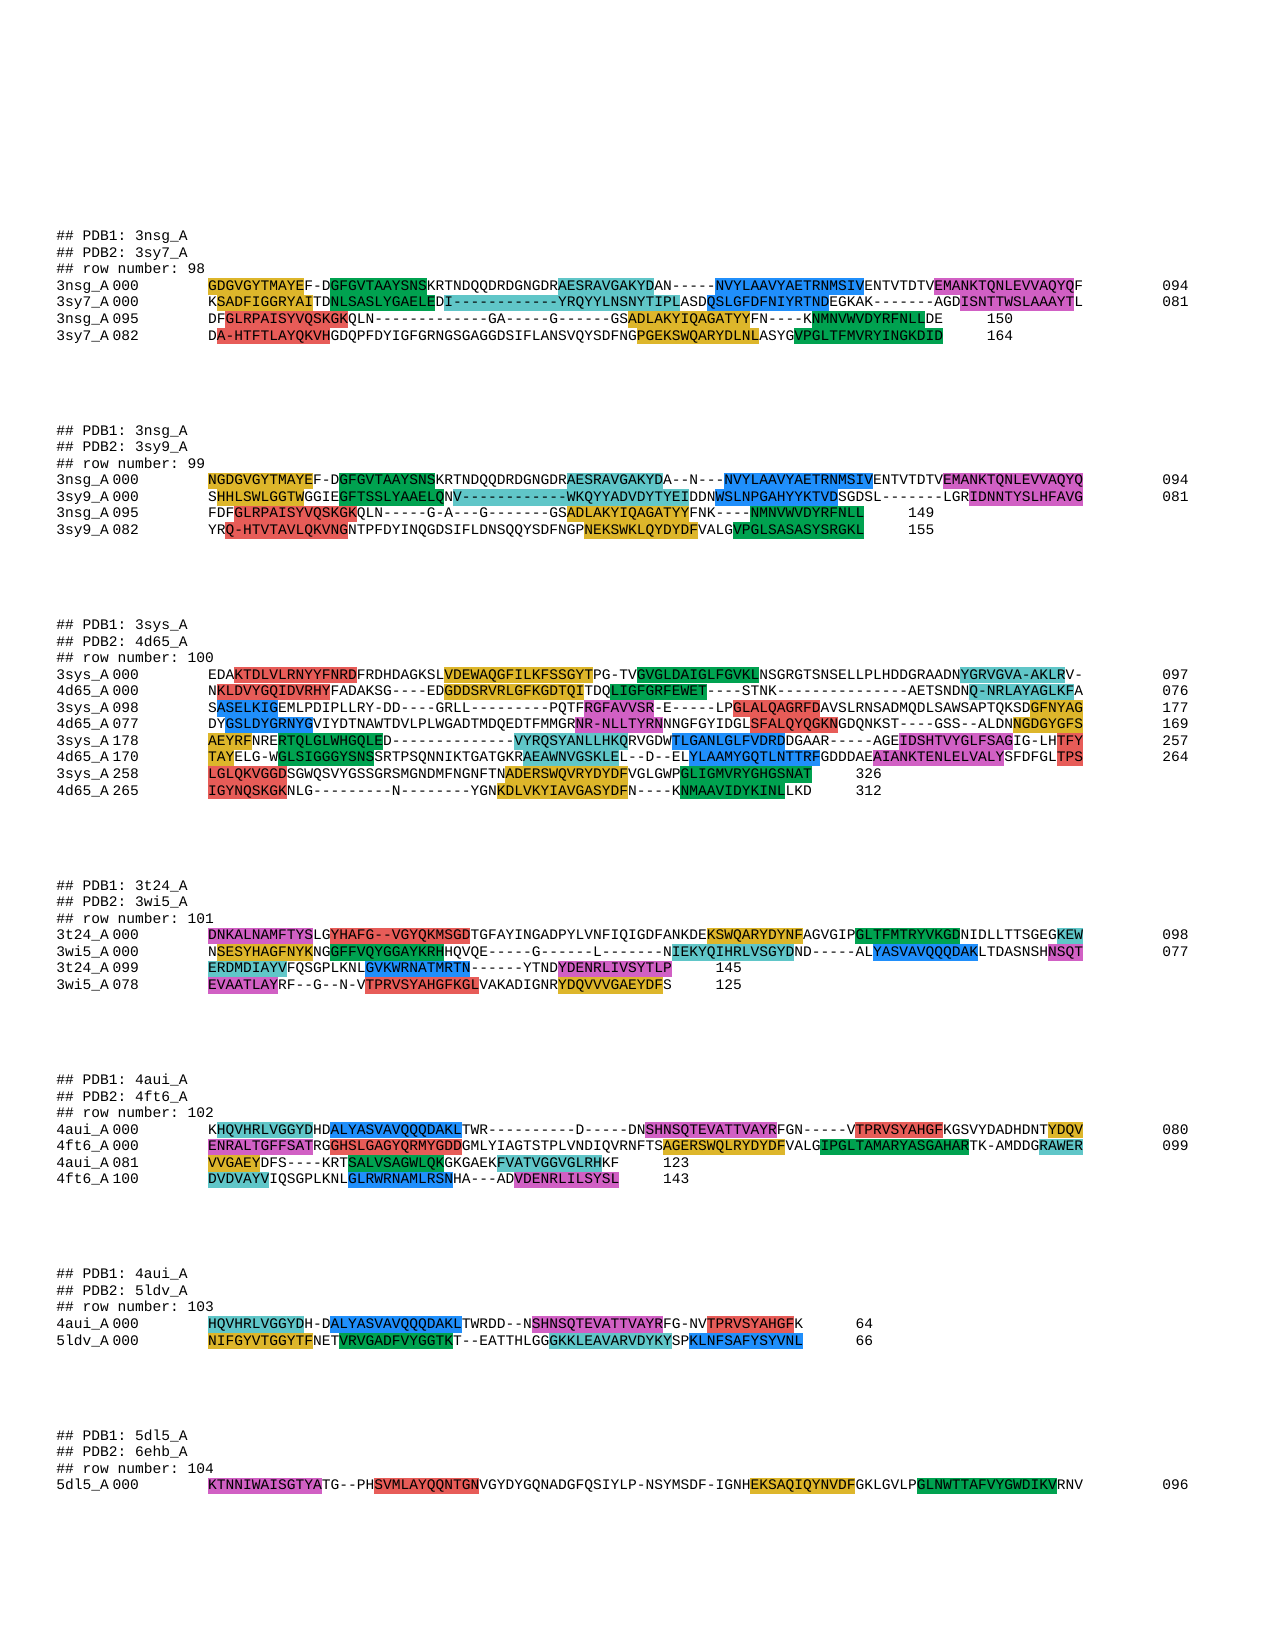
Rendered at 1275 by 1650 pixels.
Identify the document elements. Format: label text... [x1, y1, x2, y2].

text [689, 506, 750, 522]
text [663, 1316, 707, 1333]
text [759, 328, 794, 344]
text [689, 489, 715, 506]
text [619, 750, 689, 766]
text 4ft6_A 000 ENRALTGFFSATRGGHSLGAGYQRMYGDDGMLYIAGTSTPLVNDIQVRNFTSAGERSWQLRYDYDFVALGIPGLTAMARYASGAHARTK-AMDDGRAWER 099 [56, 1138, 1256, 1155]
text ## PDB1: 5dl5_A [56, 1428, 1256, 1444]
text 4d65_A 000 NKLDVYGQIDVRHYFADAKSG----EDGDDSRVRLGFKGDTQITDQLIGFGRFEWET----STNK---------------AETSNDNQ-NRLAYAGLKFA 076 [56, 683, 1256, 700]
text 5dl5_A 000 KTNNIWAISGTYATG--PHSVMLAYQQNTGNVGYDYGQNADGFQSIYLP-NSYMSDF-IGNHEKSAQIQYNVDFGKLGVLPGLNWTTAFVYGWDIKVRNV 096 [56, 1477, 1256, 1494]
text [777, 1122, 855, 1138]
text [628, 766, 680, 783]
text 3nsg_A 000 NGDGVGYTMAYEF-DGFGVTAAYSNSKRTNDQQDRDGNGDRAESRAVGAKYDA--N---NVYLAAVYAETRNMSIVENTVTDTVEMANKTQNLEVVAQYQ 094 [56, 472, 1256, 489]
text ## PDB2: 4ft6_A [56, 1089, 1256, 1105]
text 4aui_A 081 VVGAEYDFS----KRTSALVSAGWLQKGKGAEKFVATVGGVGLRHKF 123 [602, 1155, 1256, 1172]
text ## PDB1: 4aui_A [56, 1267, 1256, 1283]
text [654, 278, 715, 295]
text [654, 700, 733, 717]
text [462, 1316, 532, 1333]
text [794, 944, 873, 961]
text ## PDB2: 3sy9_A [56, 439, 1256, 456]
text ## PDB2: 5ldv_A [56, 1283, 1256, 1300]
text ## row number: 102 [56, 1105, 1256, 1122]
text ## PDB1: 3sys_A [56, 617, 1256, 634]
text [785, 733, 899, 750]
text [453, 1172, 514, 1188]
text 3t24_A 099 ERDMDIAYVFQSGPLKNLGVKWRNATMRTN------YTNDYDENRLIVSYTLP 145 [672, 961, 1256, 977]
text 4aui_A 000 HQVHRLVGGYDH-DALYASVAVQQQDAKLTWRDD--NSHNSQTEVATTVAYRFG-NVTPRVSYAHGFK 64 [794, 1316, 1256, 1333]
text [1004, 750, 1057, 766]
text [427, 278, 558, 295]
text 3sys_A 258 LGLQKVGGDSGWQSVYGSSGRSMGNDMFNGNFTNADERSWQVRYDYDFVGLGWPGLIGMVRYGHGSNAT 326 [812, 766, 1256, 783]
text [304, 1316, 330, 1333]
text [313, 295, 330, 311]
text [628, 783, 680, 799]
text ## row number: 98 [56, 262, 1256, 278]
text 4ft6_A 100 DVDVAYVIQSGPLKNLGLRWRNAMLRSNHA---ADVDENRLILSYSL 143 [619, 1172, 1256, 1188]
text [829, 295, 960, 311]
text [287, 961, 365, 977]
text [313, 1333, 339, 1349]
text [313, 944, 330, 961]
text ## PDB1: 3t24_A [56, 878, 1256, 894]
text ## row number: 99 [56, 456, 1256, 472]
text ## row number: 100 [56, 650, 1256, 667]
text ## PDB1: 3nsg_A [56, 228, 1256, 245]
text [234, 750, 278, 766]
text ## PDB1: 3nsg_A [56, 423, 1256, 439]
text ## PDB2: 4d65_A [56, 634, 1256, 650]
text ## PDB2: 3sy7_A [56, 245, 1256, 262]
text 4d65_A 265 IGYNQSKGKNLG---------N--------YGNKDLVKYIAVGASYDFN----KNMAAVIDYKINLLKD 312 [785, 783, 1256, 799]
text ## row number: 101 [56, 911, 1256, 927]
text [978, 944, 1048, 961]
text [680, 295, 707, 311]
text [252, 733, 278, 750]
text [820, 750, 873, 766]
text ## PDB2: 3wi5_A [56, 894, 1256, 911]
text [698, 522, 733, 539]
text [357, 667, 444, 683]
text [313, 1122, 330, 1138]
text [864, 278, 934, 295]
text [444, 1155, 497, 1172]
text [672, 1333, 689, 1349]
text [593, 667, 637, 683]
text ## PDB1: 4aui_A [56, 1072, 1256, 1089]
text 5ldv_A 000 NIFGYVTGGYTFNETVRVGADFVYGGTKT--EATTHLGGGKKLEAVARVDYKYSPKLNFSAFYSYVNL 66 [803, 1333, 1256, 1349]
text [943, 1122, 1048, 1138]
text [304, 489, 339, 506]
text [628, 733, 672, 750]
text ## row number: 104 [56, 1461, 1256, 1477]
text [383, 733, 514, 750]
text ## row number: 103 [56, 1300, 1256, 1316]
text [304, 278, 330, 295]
text 3wi5_A 078 EVAATLAYRF--G--N-VTPRVSYAHGFKGLVAKADIGNRYDQVVVGAEYDFS 125 [663, 977, 1256, 994]
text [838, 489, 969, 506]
text 3sy9_A 082 YRQ-HTVTAVLQKVNGNTPFDYINQGDSIFLDNSQQYSDFNGPNEKSWKLQYDYDFVALGVPGLSASASYSRGKL 155 [864, 522, 1256, 539]
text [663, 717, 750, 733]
text 3nsg_A 095 FDFGLRPAISYVQSKGKQLN-----G-A---G-------GSADLAKYIQAGATYYFNK----NMNVWVDYRFNLL 149 [864, 506, 1256, 522]
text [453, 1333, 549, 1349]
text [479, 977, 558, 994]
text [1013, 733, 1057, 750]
text ## PDB2: 6ehb_A [56, 1444, 1256, 1461]
text 3t24_A 000 DNKALNAMFTYSLGYHAFG--VGYQKMSGDTGFAYINGADPYLVNFIQIGDFANKDEKSWQARYDYNFAGVGIPGLTFMTRYVKGDNIDLLTTSGEGKEW 098 [56, 927, 1256, 944]
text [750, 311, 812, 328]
